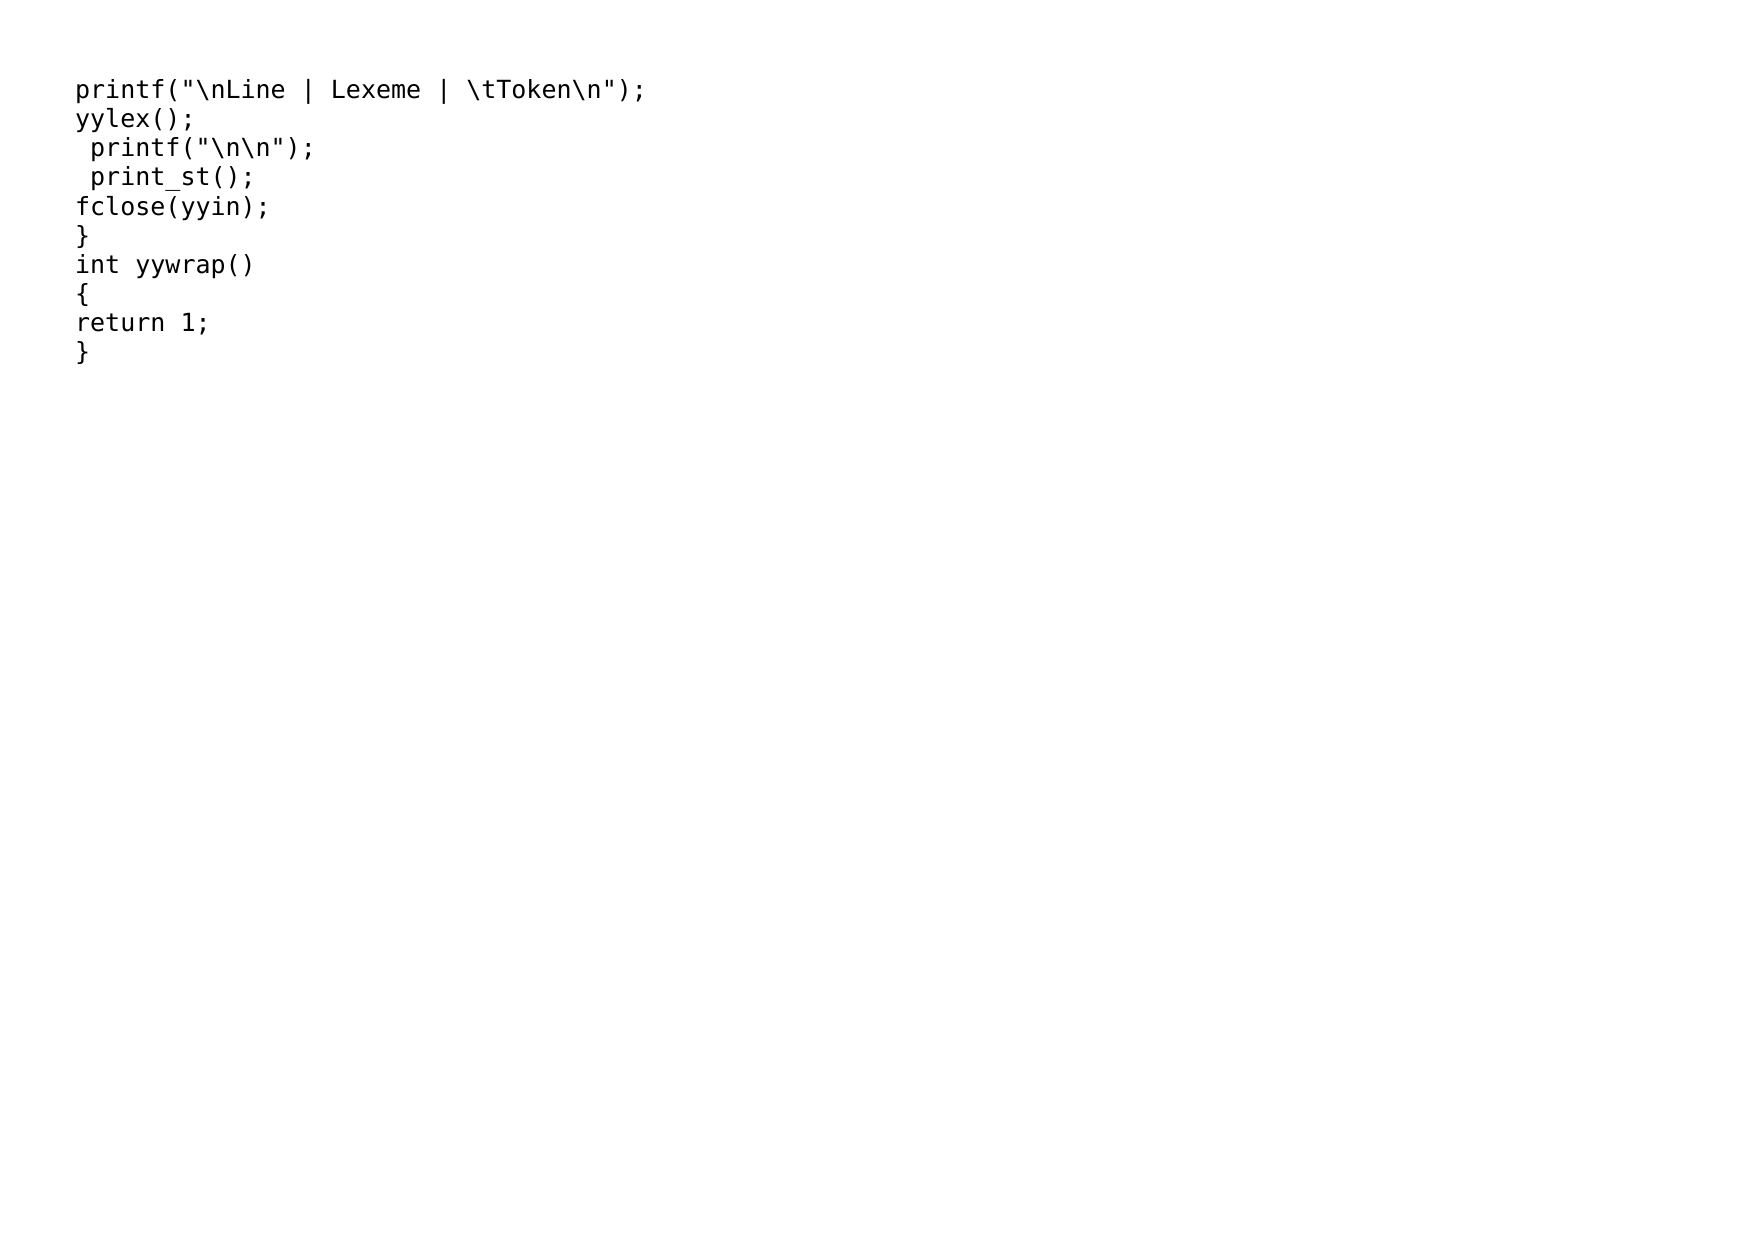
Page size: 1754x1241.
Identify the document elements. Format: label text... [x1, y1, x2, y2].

text printf("\nLine | Lexeme | \tToken\n"); [75, 75, 1679, 104]
text yylex(); [75, 104, 1679, 133]
text printf("\n\n"); [75, 133, 1679, 162]
text } [75, 337, 1679, 367]
text { [75, 279, 1679, 308]
text print_st(); [75, 162, 1679, 192]
text } [75, 221, 1679, 250]
text int yywrap() [75, 250, 1679, 279]
text return 1; [75, 308, 1679, 337]
text fclose(yyin); [75, 192, 1679, 221]
